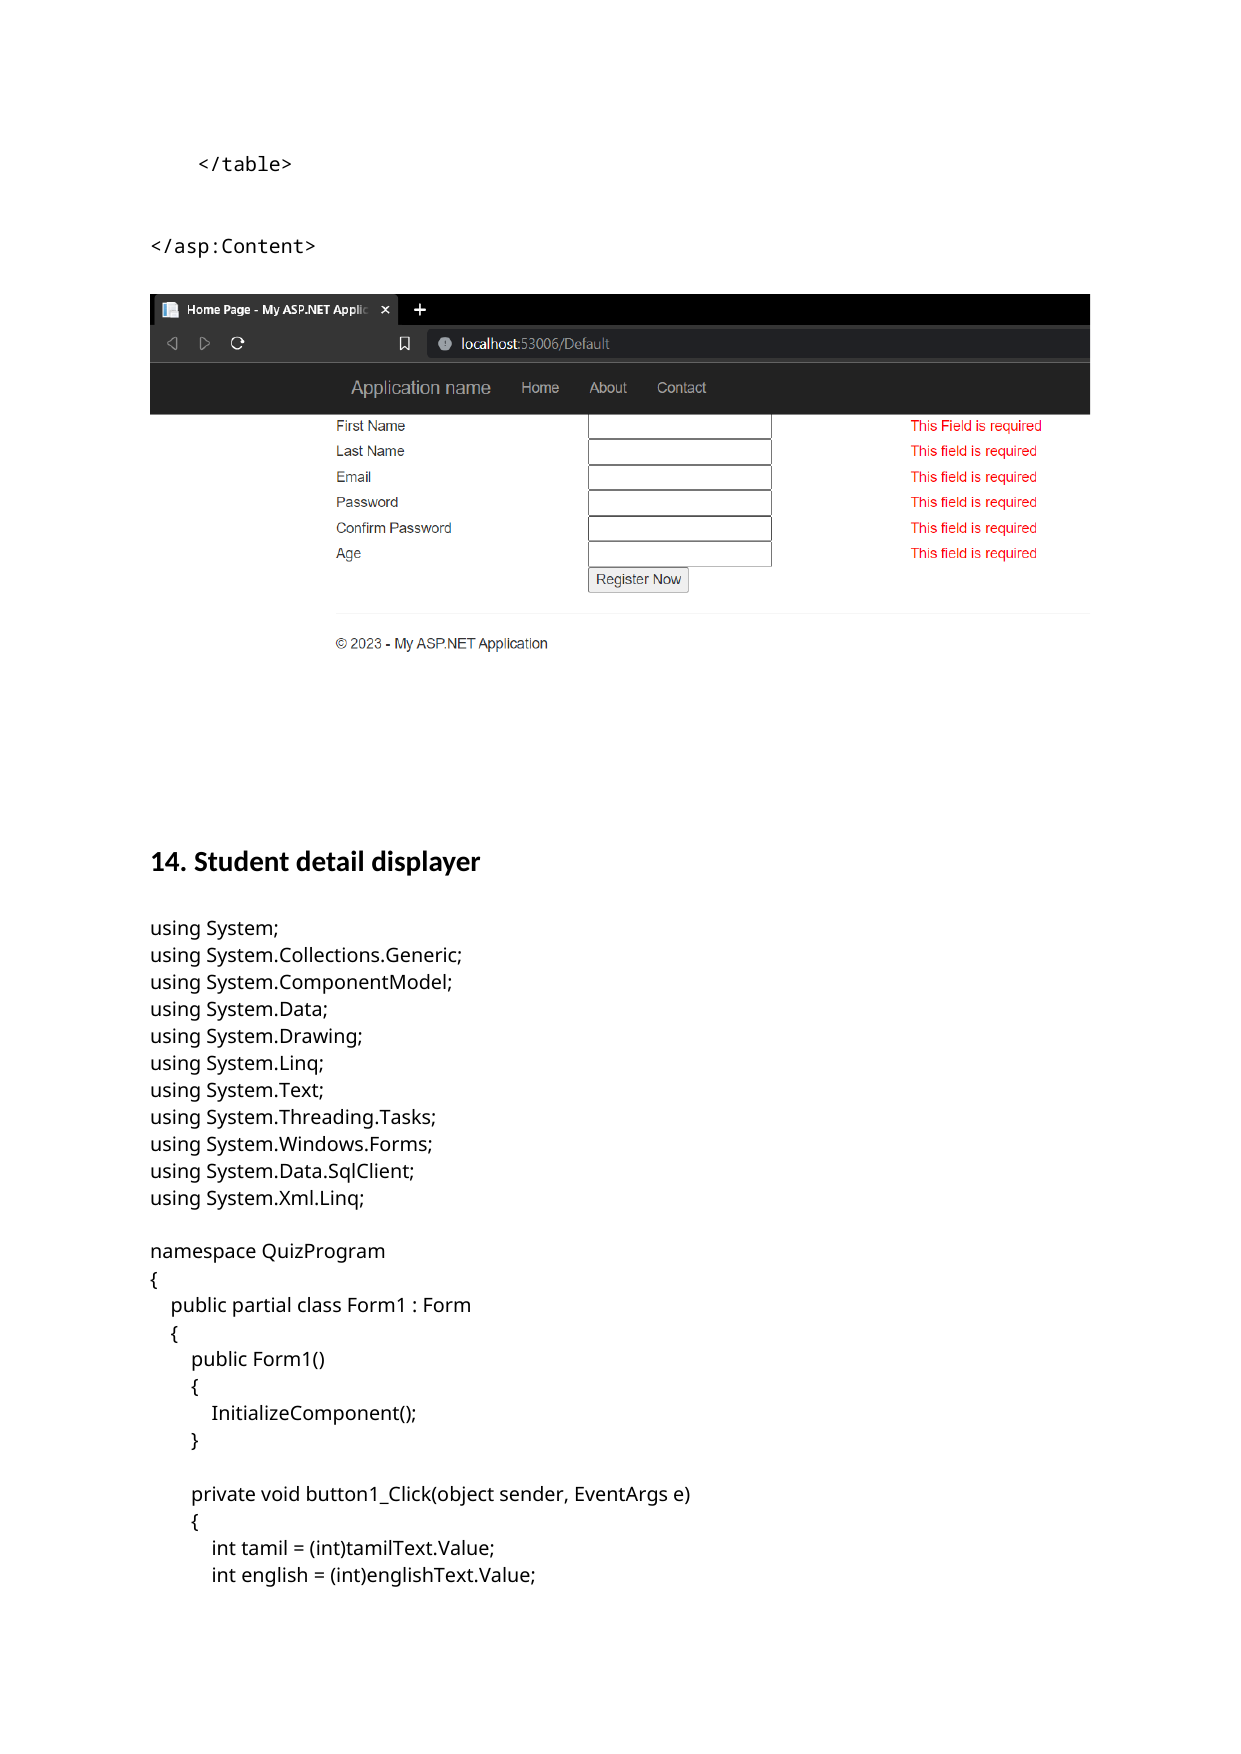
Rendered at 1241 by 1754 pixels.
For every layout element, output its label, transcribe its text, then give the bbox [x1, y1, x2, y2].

text using System.Text; [150, 1076, 1090, 1103]
text </asp:Content> [150, 232, 1090, 259]
text InitializeComponent(); [150, 1400, 1090, 1427]
text using System.Windows.Forms; [150, 1130, 1090, 1157]
text int english = (int)englishText.Value; [150, 1562, 1090, 1588]
text public partial class Form1 : Form [150, 1292, 1090, 1319]
text using System.Data; [150, 995, 1090, 1022]
text { [150, 1265, 1090, 1292]
text </table> [150, 150, 1090, 177]
text using System.Threading.Tasks; [150, 1103, 1090, 1130]
text using System.Data.SqlClient; [150, 1157, 1090, 1184]
text using System.Linq; [150, 1049, 1090, 1076]
text { [150, 1508, 1090, 1534]
text using System.Drawing; [150, 1022, 1090, 1049]
text using System.Xml.Linq; [150, 1184, 1090, 1211]
text } [150, 1427, 1090, 1454]
text public Form1() [150, 1346, 1090, 1373]
picture [150, 294, 1091, 808]
text { [150, 1373, 1090, 1400]
text { [150, 1319, 1090, 1346]
text using System.ComponentModel; [150, 968, 1090, 995]
text using System; [150, 914, 1090, 941]
text namespace QuizProgram [150, 1238, 1090, 1265]
text private void button1_Click(object sender, EventArgs e) [150, 1481, 1090, 1508]
text int tamil = (int)tamilText.Value; [150, 1534, 1090, 1562]
text using System.Collections.Generic; [150, 941, 1090, 968]
text 14. Student detail displayer [150, 843, 1090, 878]
